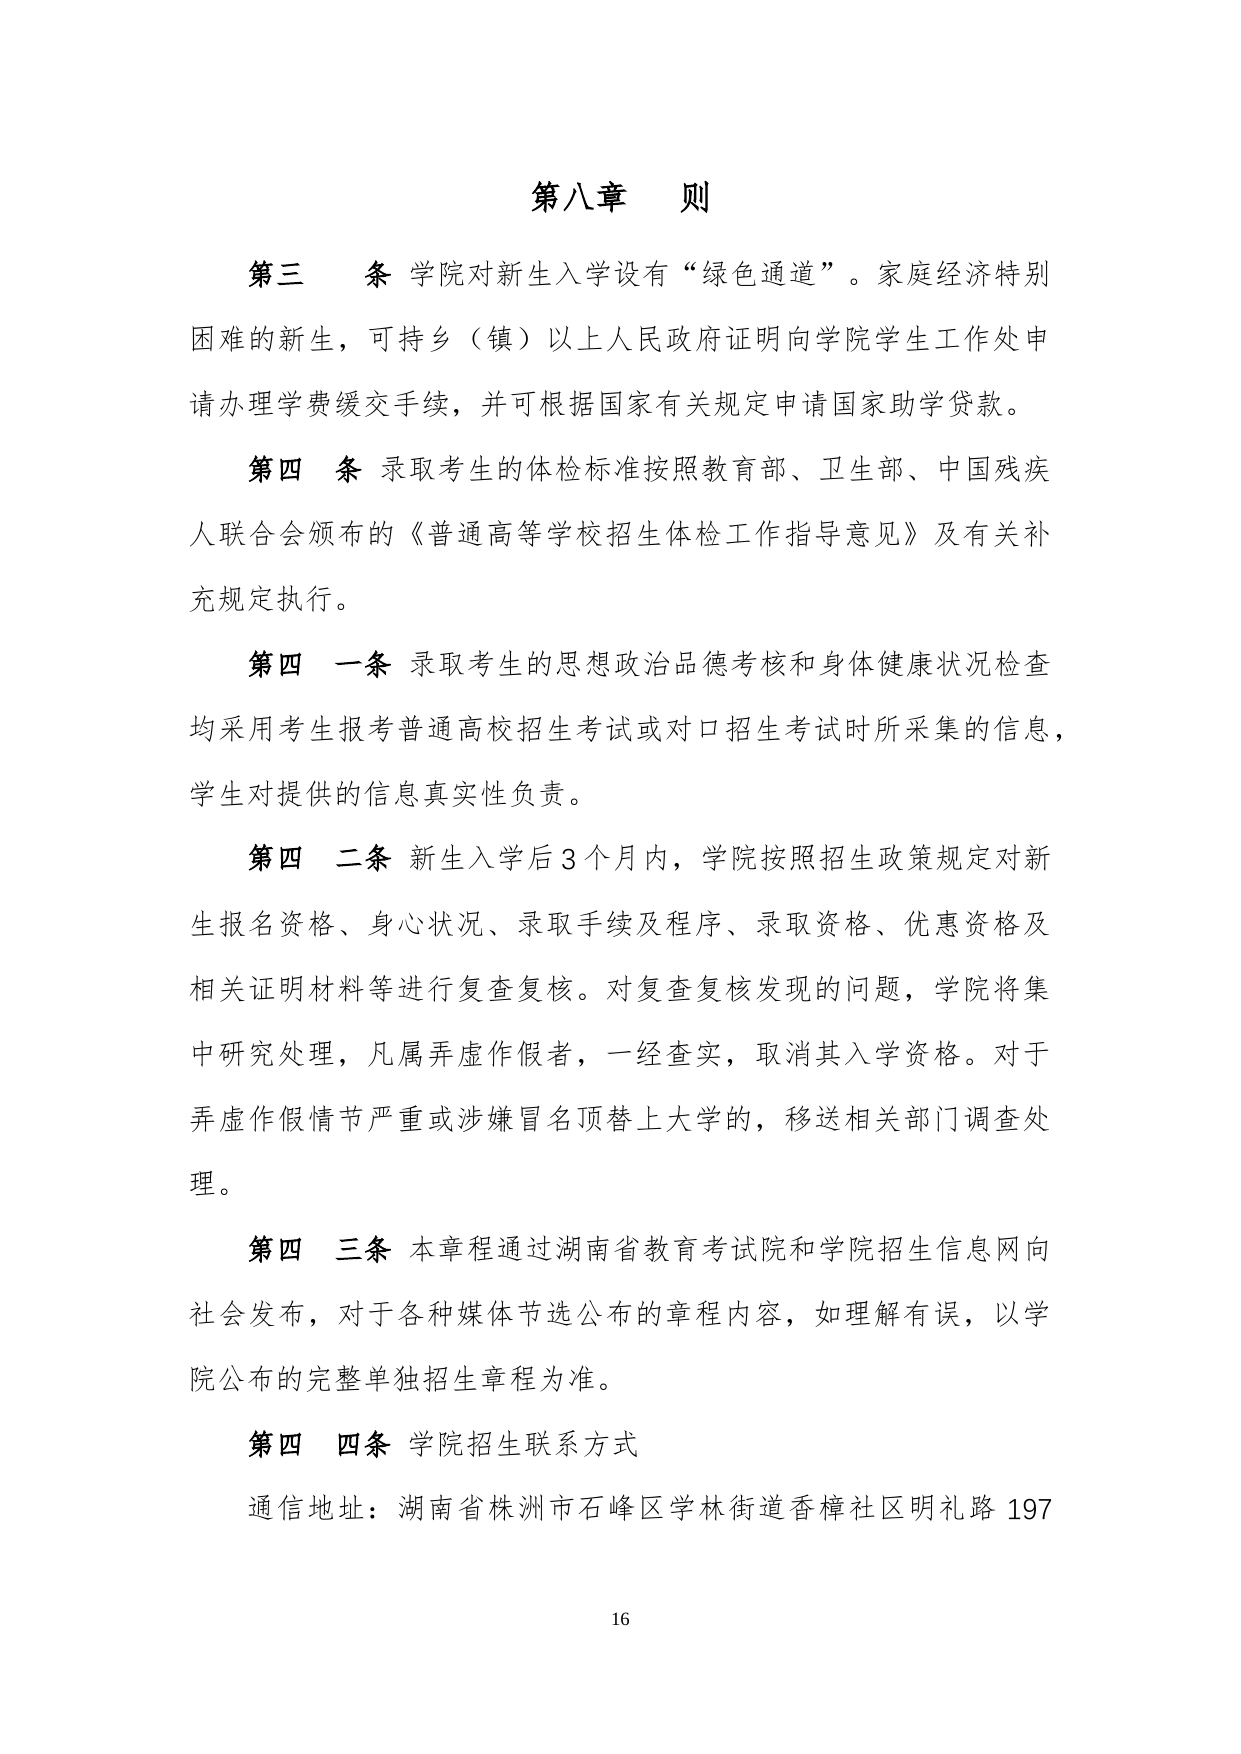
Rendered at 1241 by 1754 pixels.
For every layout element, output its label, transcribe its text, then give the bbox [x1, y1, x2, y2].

text 第四十一条 录取考生的思想政治品德考核和身体健康状况检查均采用考生报考普通高校招生考试或对口招生考试时所采集的信息，学生对提供的信息真实性负责。 [187, 629, 1053, 824]
text 第四十三条 本章程通过湖南省教育考试院和学院招生信息网向社会发布，对于各种媒体节选公布的章程内容，如理解有误，以学院公布的完整单独招生章程为准。 [187, 1214, 1053, 1409]
text 第四十二条 新生入学后3个月内，学院按照招生政策规定对新生报名资格、身心状况、录取手续及程序、录取资格、优惠资格及相关证明材料等进行复查复核。对复查复核发现的问题，学院将集中研究处理，凡属弄虚作假者，一经查实，取消其入学资格。对于弄虚作假情节严重或涉嫌冒名顶替上大学的，移送相关部门调查处理。 [187, 824, 1053, 1214]
text 第四十四条 学院招生联系方式 [187, 1409, 1053, 1474]
list 附则 [187, 162, 1053, 227]
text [187, 1474, 1053, 1539]
text 第三十九条 学院对新生入学设有“绿色通道”。家庭经济特别困难的新生，可持乡（镇）以上人民政府证明向学院学生工作处申请办理学费缓交手续，并可根据国家有关规定申请国家助学贷款。 [187, 239, 1053, 434]
text 第四十条 录取考生的体检标准按照教育部、卫生部、中国残疾人联合会颁布的《普通高等学校招生体检工作指导意见》及有关补充规定执行。 [187, 434, 1053, 629]
